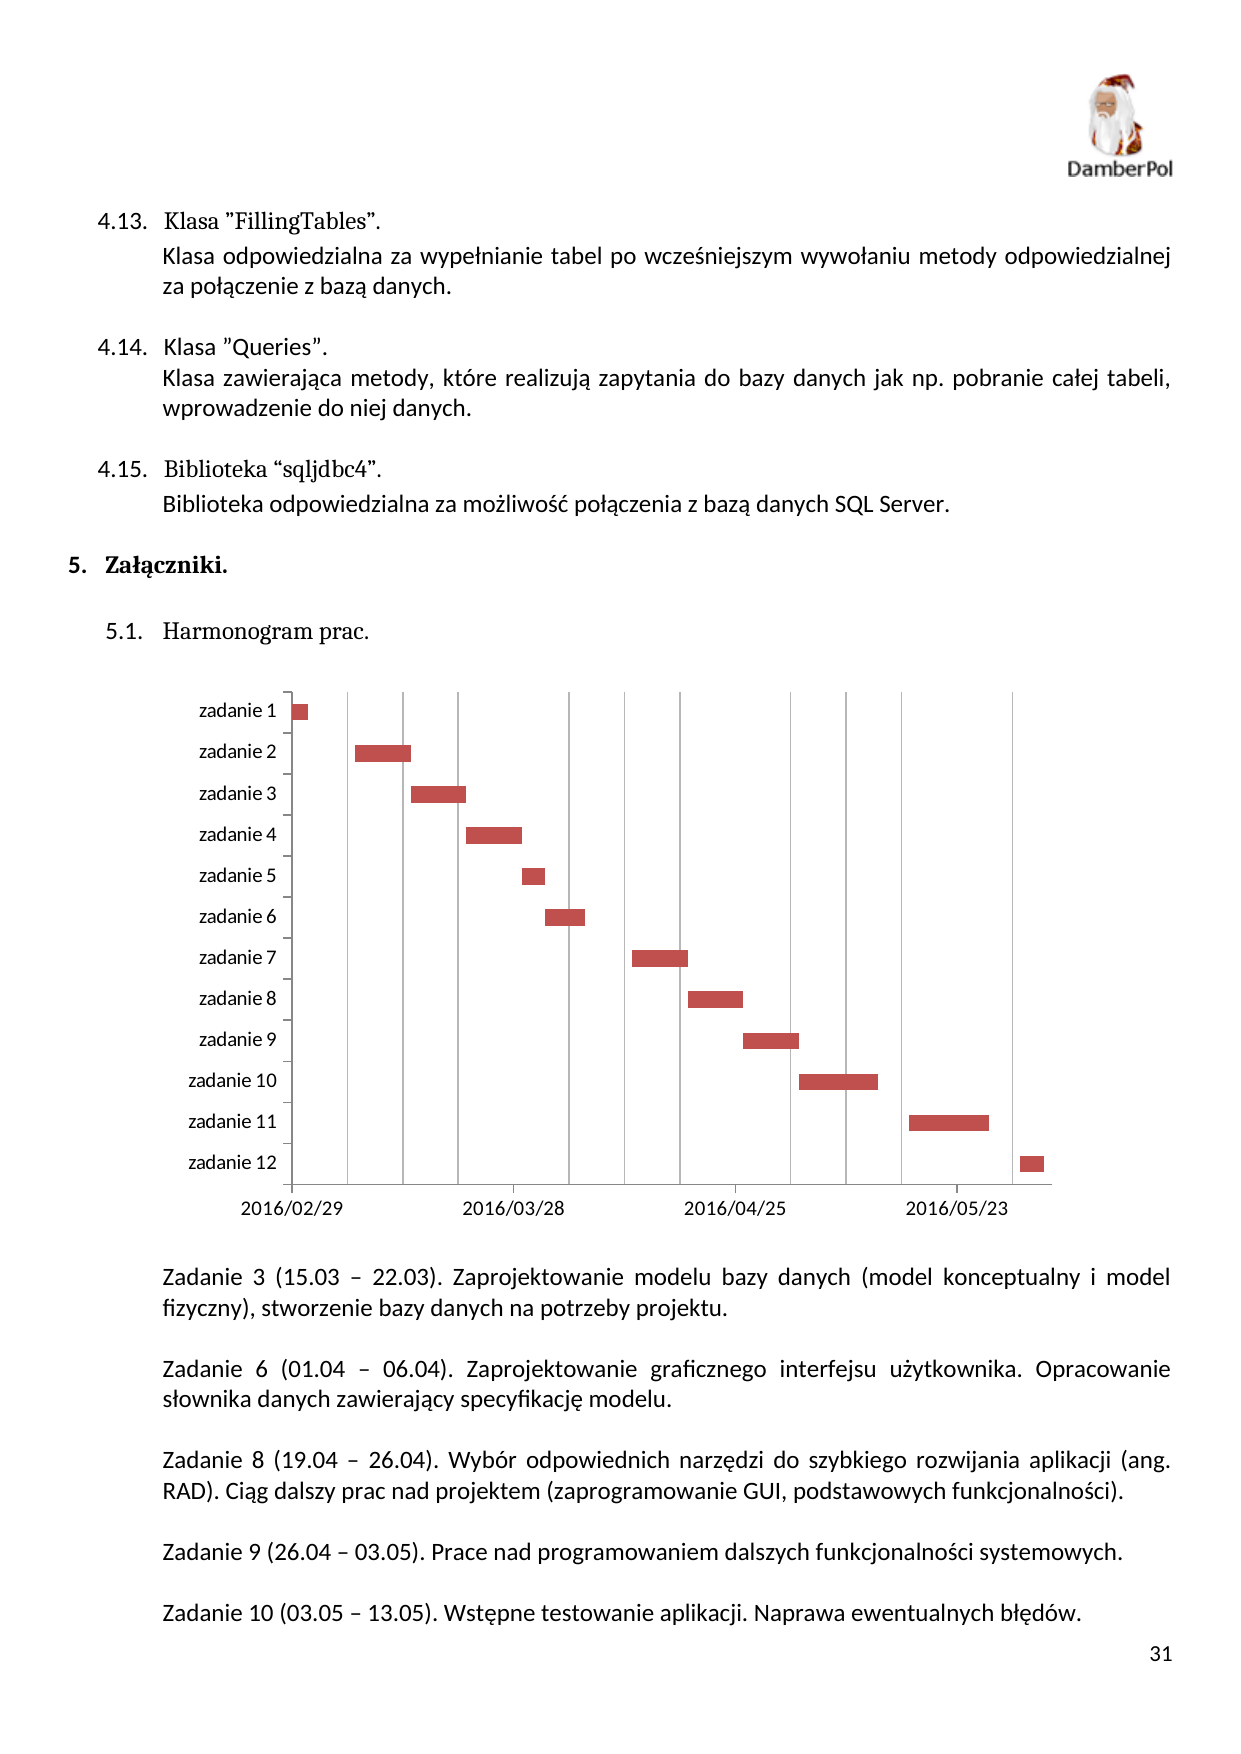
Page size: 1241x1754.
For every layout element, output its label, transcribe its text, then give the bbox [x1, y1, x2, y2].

text Zadanie 10 (03.05 – 13.05). Wstępne testowanie aplikacji. Naprawa ewentualnych błędów. [162, 1597, 1172, 1627]
subtitle Harmonogram prac. [105, 615, 1172, 646]
text Zadanie 8 (19.04 – 26.04). Wybór odpowiednich narzędzi do szybkiego rozwijania aplikacji (ang. RAD). Ciąg dalszy prac nad projektem (zaprogramowanie GUI, podstawowych funkcjonalności). [162, 1444, 1172, 1505]
picture [1067, 73, 1173, 177]
text Klasa zawierająca metody, które realizują zapytania do bazy danych jak np. pobranie całej tabeli, wprowadzenie do niej danych. [162, 362, 1172, 423]
text Zadanie 6 (01.04 – 06.04). Zaprojektowanie graficznego interfejsu użytkownika. Opracowanie słownika danych zawierający specyfikację modelu. [162, 1353, 1172, 1414]
subtitle Biblioteka “sqljdbc4”. [97, 454, 1172, 484]
text Zadanie 9 (26.04 – 03.05). Prace nad programowaniem dalszych funkcjonalności systemowych. [162, 1536, 1172, 1566]
text Klasa odpowiedzialna za wypełnianie tabel po wcześniejszym wywołaniu metody odpowiedzialnej za połączenie z bazą danych. [162, 240, 1172, 301]
subtitle Załączniki. [68, 550, 1172, 580]
list Klasa ”Queries”. [97, 332, 1172, 362]
text Biblioteka odpowiedzialna za możliwość połączenia z bazą danych SQL Server. [157, 489, 1172, 519]
subtitle Klasa ”FillingTables”. [97, 205, 1172, 236]
text Zadanie 3 (15.03 – 22.03). Zaprojektowanie modelu bazy danych (model konceptualny i model fizyczny), stworzenie bazy danych na potrzeby projektu. [162, 1261, 1172, 1322]
